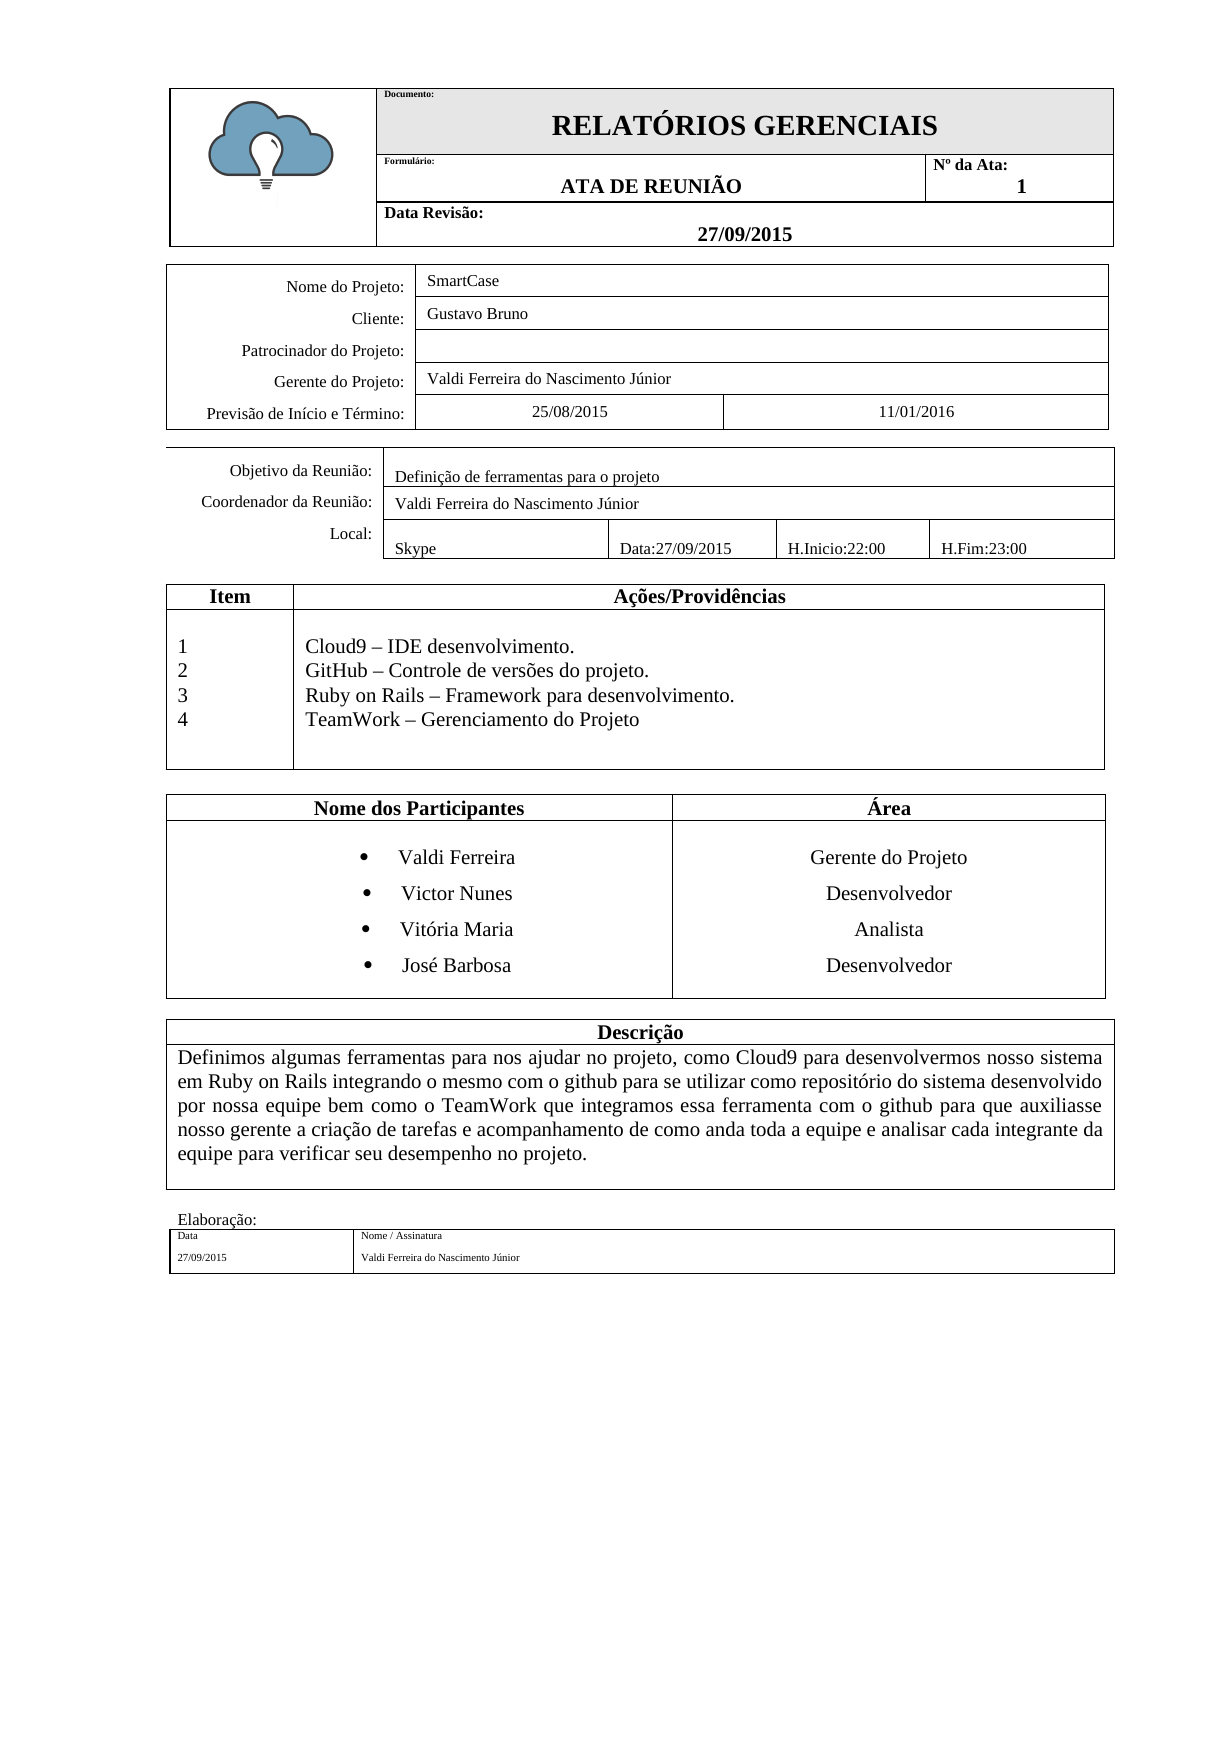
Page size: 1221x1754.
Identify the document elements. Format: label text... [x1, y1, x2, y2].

table_header Nome do Projeto: Cliente: Patrocinador do Projeto: Gerente do Projeto: Previsão de Início e Término: [167, 265, 415, 429]
table_cell Valdi Ferreira do Nascimento Júnior [416, 363, 1108, 394]
table_cell 1 2 3 4 [167, 610, 293, 769]
table_header Nome / Assinatura Valdi Ferreira do Nascimento Júnior [354, 1230, 1114, 1273]
table_header Documento: RELATÓRIOS GERENCIAIS [377, 89, 1113, 154]
table_cell 25/08/2015 [416, 395, 723, 429]
table_header SmartCase [416, 265, 1108, 296]
table_cell Valdi Ferreira do Nascimento Júnior [384, 487, 1114, 519]
table_cell Valdi Ferreira Victor Nunes Vitória Maria José Barbosa [167, 821, 672, 998]
table_cell 11/01/2016 [724, 395, 1108, 429]
table_cell Data Revisão: 27/09/2015 [377, 203, 1113, 246]
table_header Item [167, 585, 293, 609]
table_cell Cloud9 – IDE desenvolvimento. GitHub – Controle de versões do projeto. Ruby on Rails – Framework para desenvolvimento. TeamWork – Gerenciamento do Projeto [294, 610, 1104, 769]
table_header [171, 89, 376, 246]
table_header Ações/Providências [294, 585, 1104, 609]
table_cell Formulário: ATA DE REUNIÃO [377, 155, 925, 201]
table_header Nome dos Participantes [167, 795, 672, 819]
table_header Data 27/09/2015 [171, 1230, 353, 1273]
table_cell H.Fim:23:00 [930, 520, 1114, 558]
table_cell Gustavo Bruno [416, 297, 1108, 329]
table_cell [416, 330, 1108, 362]
table_cell Definimos algumas ferramentas para nos ajudar no projeto, como Cloud9 para desenvolvermos nosso sistema em Ruby on Rails integrando o mesmo com o github para se utilizar como repositório do sistema desenvolvido por nossa equipe bem como o TeamWork que integramos essa ferramenta com o github para que auxiliasse nosso gerente a criação de tarefas e acompanhamento de como anda toda a equipe e analisar cada integrante da equipe para verificar seu desempenho no projeto. [167, 1045, 1114, 1189]
table_cell Gerente do Projeto Desenvolvedor Analista Desenvolvedor [673, 821, 1105, 998]
table_header Descrição [167, 1020, 1114, 1044]
table_cell Skype [384, 520, 608, 558]
table_header Área [673, 795, 1105, 819]
table_cell H.Inicio:22:00 [777, 520, 929, 558]
table_cell Data:27/09/2015 [609, 520, 776, 558]
table_cell Nº da Ata: 1 [926, 155, 1113, 201]
table_header Definição de ferramentas para o projeto [384, 448, 1114, 486]
text Elaboração: [177, 1209, 1043, 1228]
picture [179, 101, 368, 209]
table_header Objetivo da Reunião: Coordenador da Reunião: Local: [166, 448, 383, 558]
